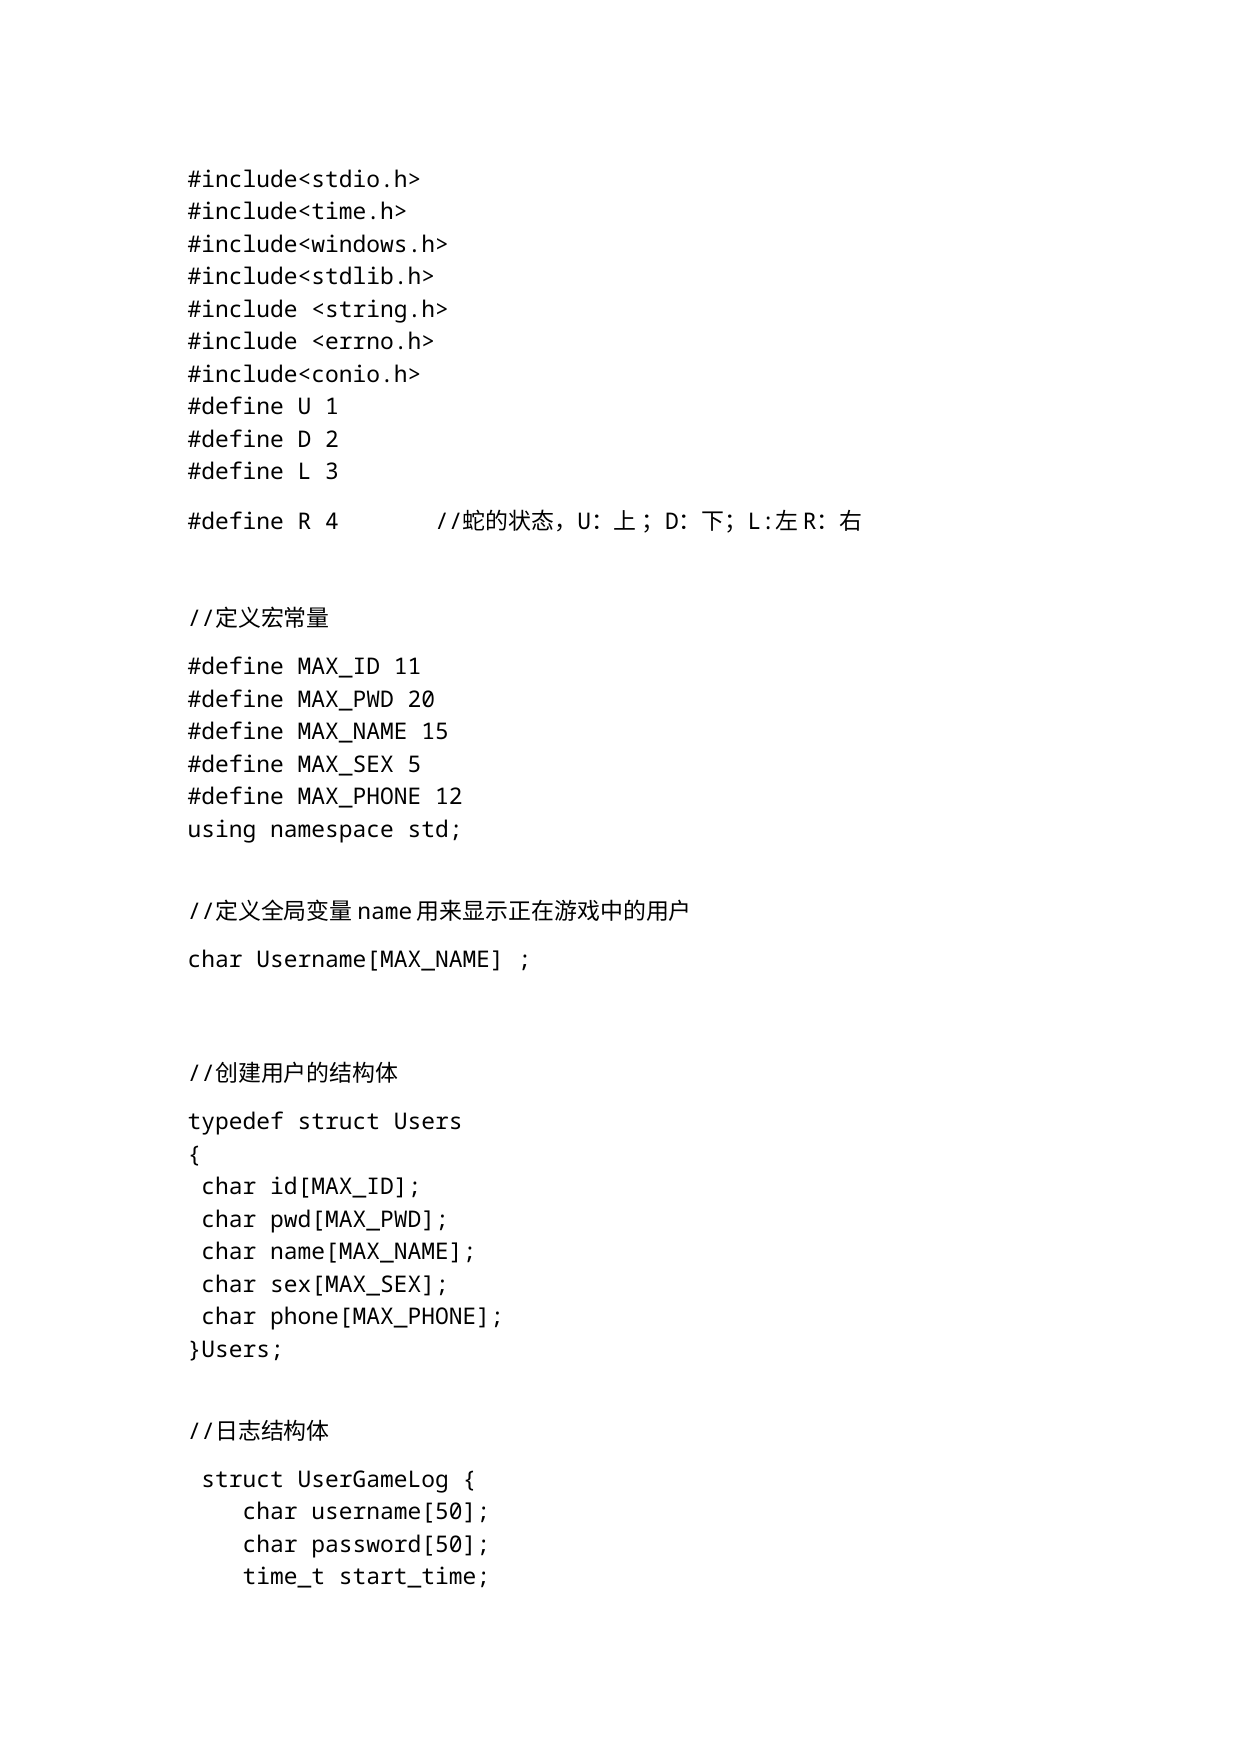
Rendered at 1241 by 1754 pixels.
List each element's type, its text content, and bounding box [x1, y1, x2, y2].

text { [187, 1137, 1053, 1169]
text }Users; [187, 1332, 1053, 1364]
text #include<stdlib.h> [187, 259, 1053, 292]
text char pwd[MAX_PWD]; [187, 1202, 1053, 1234]
text #define R 4 //蛇的状态，U：上 ；D：下；L:左 R：右 [187, 487, 1053, 552]
text #define MAX_SEX 5 [187, 747, 1053, 779]
text typedef struct Users [187, 1104, 1053, 1137]
text //定义宏常量 [187, 584, 1053, 649]
text #include<stdio.h> [187, 162, 1053, 194]
text #include<windows.h> [187, 227, 1053, 259]
text char Username[MAX_NAME] ; [187, 942, 1053, 974]
text #define MAX_NAME 15 [187, 714, 1053, 747]
text time_t start_time; [187, 1559, 1053, 1592]
text #define MAX_PHONE 12 [187, 779, 1053, 812]
text #define MAX_PWD 20 [187, 682, 1053, 714]
text #define D 2 [187, 422, 1053, 454]
text char phone[MAX_PHONE]; [187, 1299, 1053, 1332]
text char id[MAX_ID]; [187, 1169, 1053, 1202]
text //日志结构体 [187, 1397, 1053, 1462]
text #include<conio.h> [187, 357, 1053, 389]
text //定义全局变量name用来显示正在游戏中的用户 [187, 877, 1053, 942]
text #define MAX_ID 11 [187, 649, 1053, 682]
text char password[50]; [187, 1527, 1053, 1559]
text //创建用户的结构体 [187, 1039, 1053, 1104]
text #include<time.h> [187, 194, 1053, 227]
text char sex[MAX_SEX]; [187, 1267, 1053, 1299]
text char name[MAX_NAME]; [187, 1234, 1053, 1267]
text using namespace std; [187, 812, 1053, 844]
text #include <errno.h> [187, 324, 1053, 357]
text #define L 3 [187, 454, 1053, 487]
text #include <string.h> [187, 292, 1053, 324]
text char username[50]; [187, 1494, 1053, 1527]
text #define U 1 [187, 389, 1053, 422]
text struct UserGameLog { [187, 1462, 1053, 1494]
